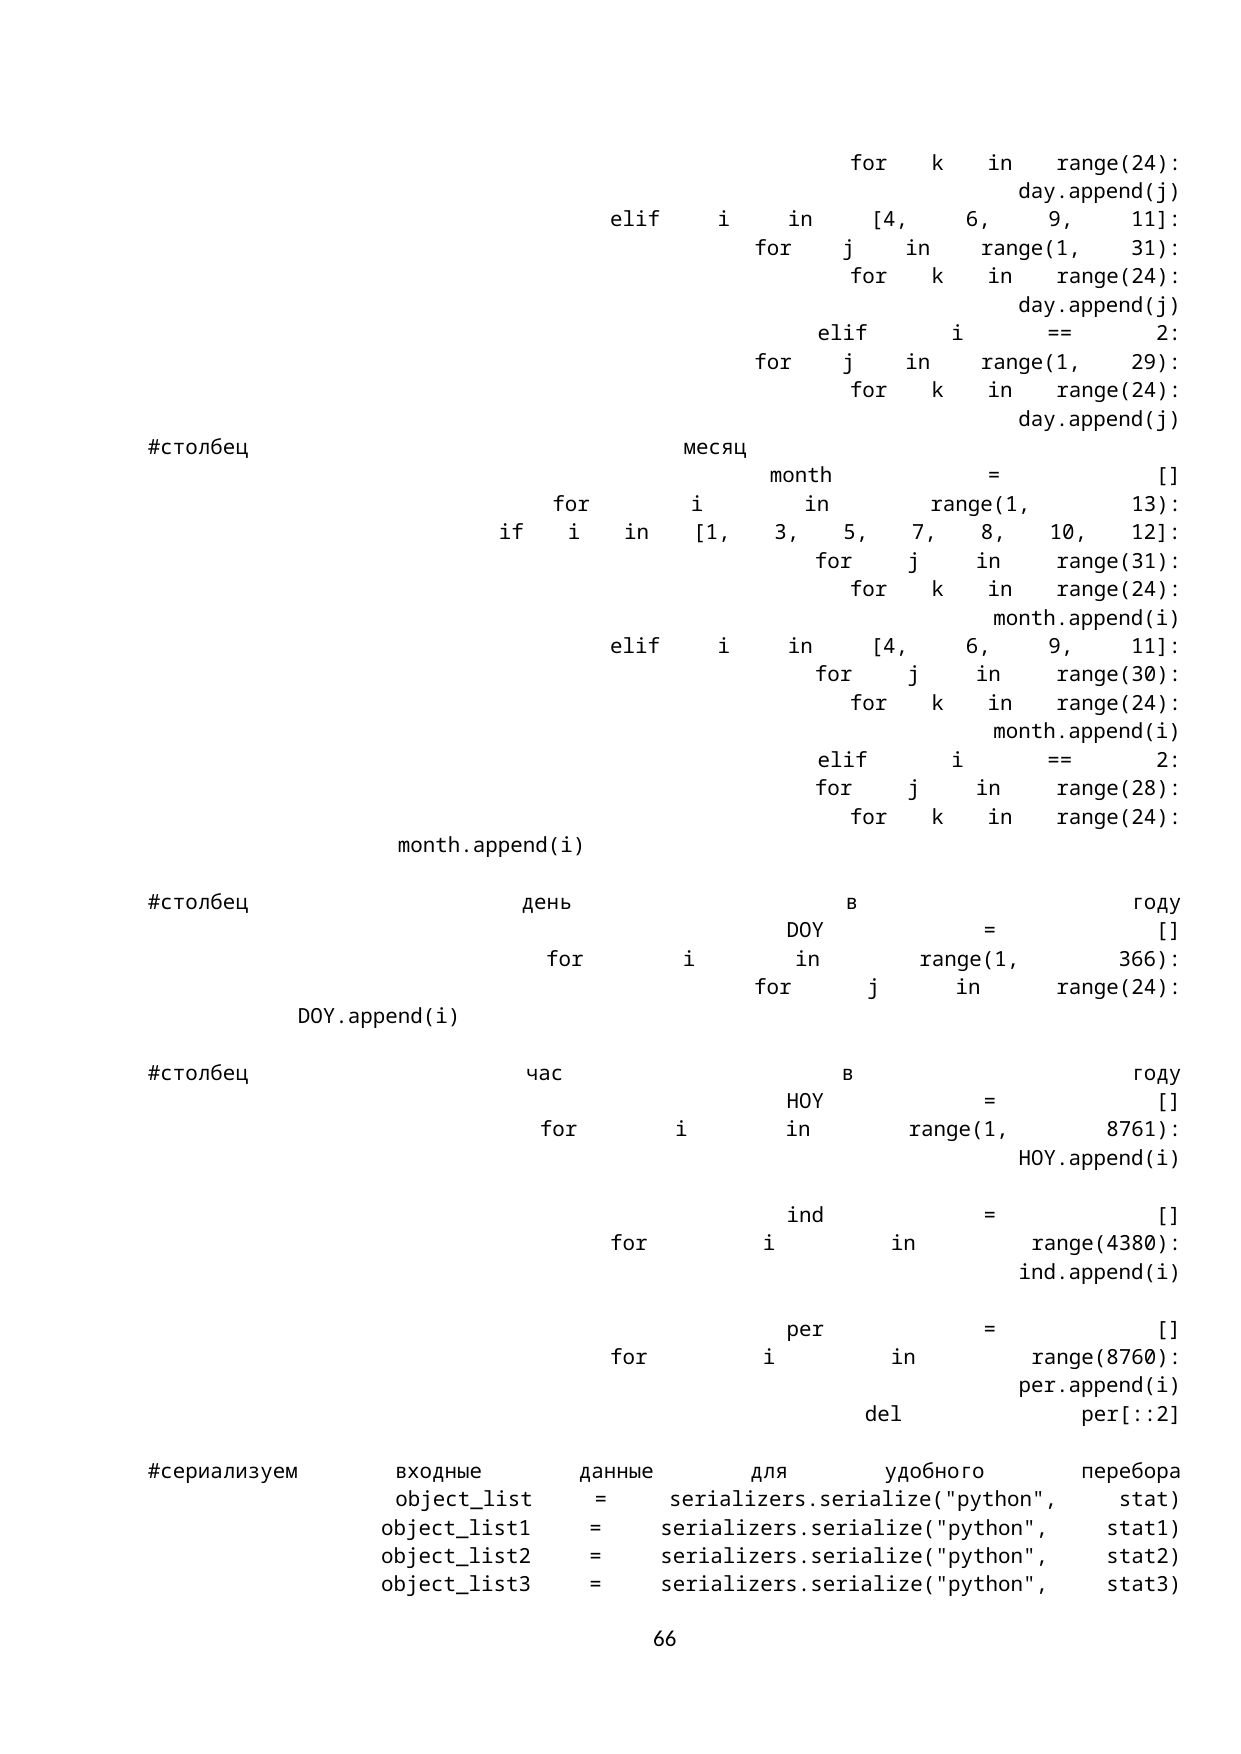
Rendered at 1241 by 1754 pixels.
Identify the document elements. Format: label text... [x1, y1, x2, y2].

text #столбец день в году DOY = [] for i in range(1, 366): for j in range(24): DOY.append(i) [148, 859, 1181, 1029]
